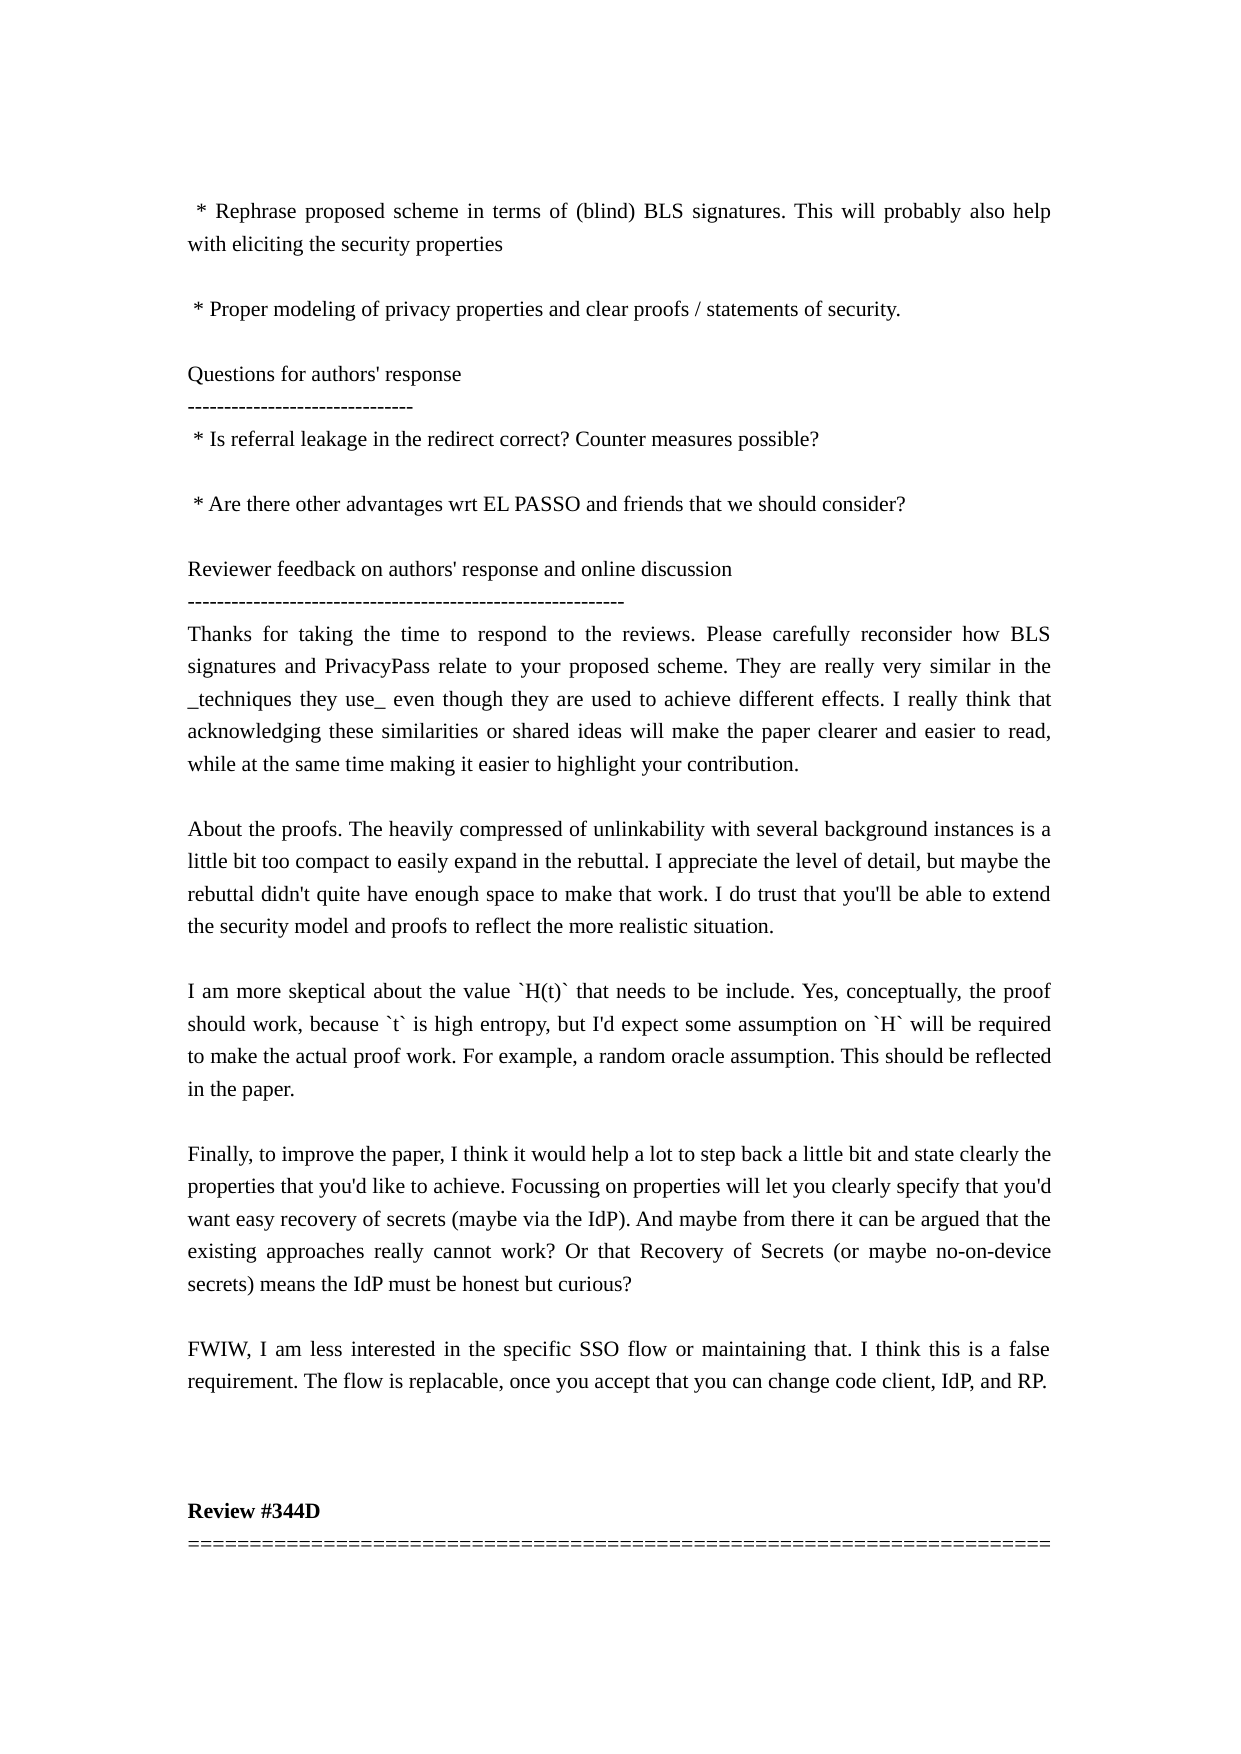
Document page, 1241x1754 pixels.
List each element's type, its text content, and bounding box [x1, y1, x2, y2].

text Questions for authors' response [187, 357, 1053, 389]
text * Rephrase proposed scheme in terms of (blind) BLS signatures. This will probably also help with eliciting the security properties [187, 194, 1053, 259]
text About the proofs. The heavily compressed of unlinkability with several background instances is a little bit too compact to easily expand in the rebuttal. I appreciate the level of detail, but maybe the rebuttal didn't quite have enough space to make that work. I do trust that you'll be able to extend the security model and proofs to reflect the more realistic situation. [187, 812, 1053, 942]
text Review #344D [187, 1494, 1053, 1527]
text ------------------------------------------------------------ [187, 584, 1053, 617]
text ====================================================================== [187, 1527, 1053, 1559]
text * Proper modeling of privacy properties and clear proofs / statements of security. [187, 292, 1053, 324]
text FWIW, I am less interested in the specific SSO flow or maintaining that. I think this is a false requirement. The flow is replacable, once you accept that you can change code client, IdP, and RP. [187, 1332, 1053, 1397]
text Finally, to improve the paper, I think it would help a lot to step back a little bit and state clearly the properties that you'd like to achieve. Focussing on properties will let you clearly specify that you'd want easy recovery of secrets (maybe via the IdP). And maybe from there it can be argued that the existing approaches really cannot work? Or that Recovery of Secrets (or maybe no-on-device secrets) means the IdP must be honest but curious? [187, 1137, 1053, 1299]
text Thanks for taking the time to respond to the reviews. Please carefully reconsider how BLS signatures and PrivacyPass relate to your proposed scheme. They are really very similar in the _techniques they use_ even though they are used to achieve different effects. I really think that acknowledging these similarities or shared ideas will make the paper clearer and easier to read, while at the same time making it easier to highlight your contribution. [187, 617, 1053, 779]
text * Is referral leakage in the redirect correct? Counter measures possible? [187, 422, 1053, 454]
text ------------------------------- [187, 389, 1053, 422]
text Reviewer feedback on authors' response and online discussion [187, 552, 1053, 584]
text * Are there other advantages wrt EL PASSO and friends that we should consider? [187, 487, 1053, 519]
text I am more skeptical about the value `H(t)` that needs to be include. Yes, conceptually, the proof should work, because `t` is high entropy, but I'd expect some assumption on `H` will be required to make the actual proof work. For example, a random oracle assumption. This should be reflected in the paper. [187, 974, 1053, 1104]
